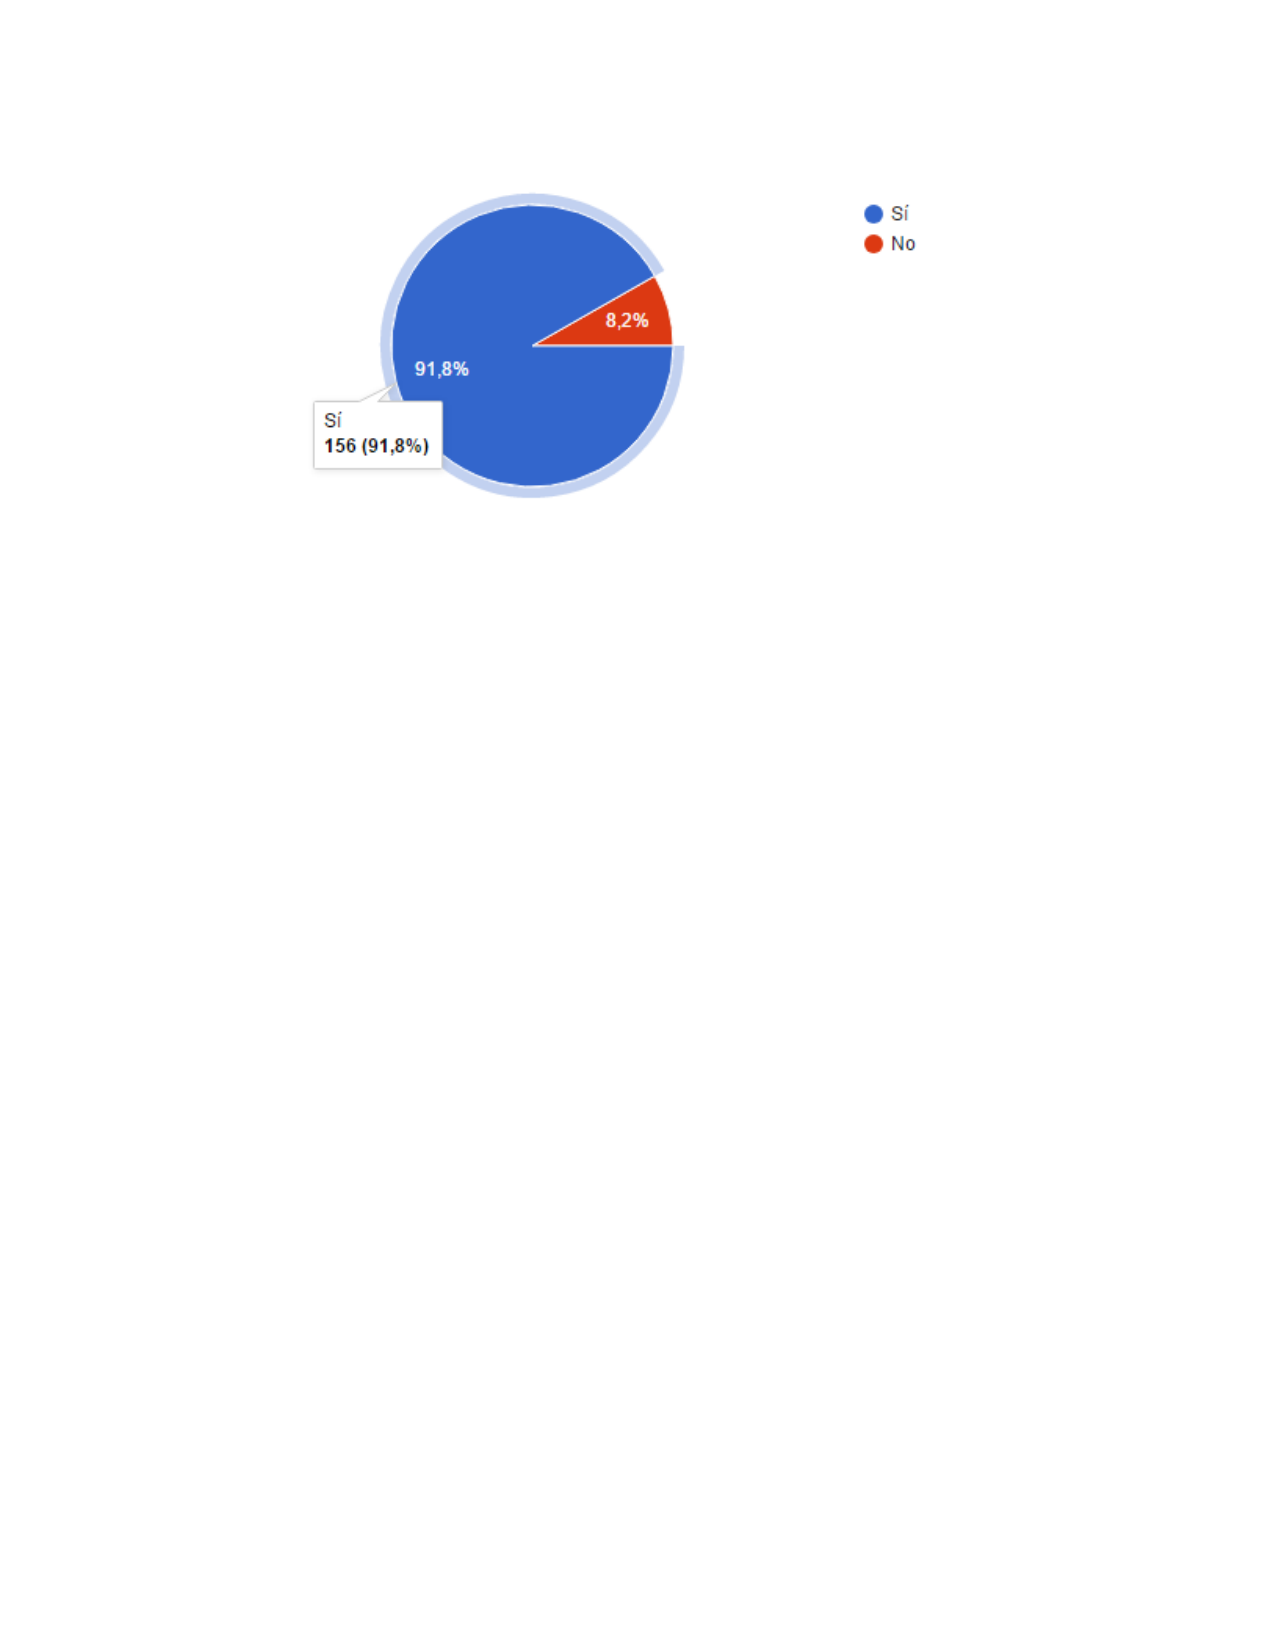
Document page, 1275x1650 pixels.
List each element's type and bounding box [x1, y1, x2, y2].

picture [236, 147, 1039, 564]
